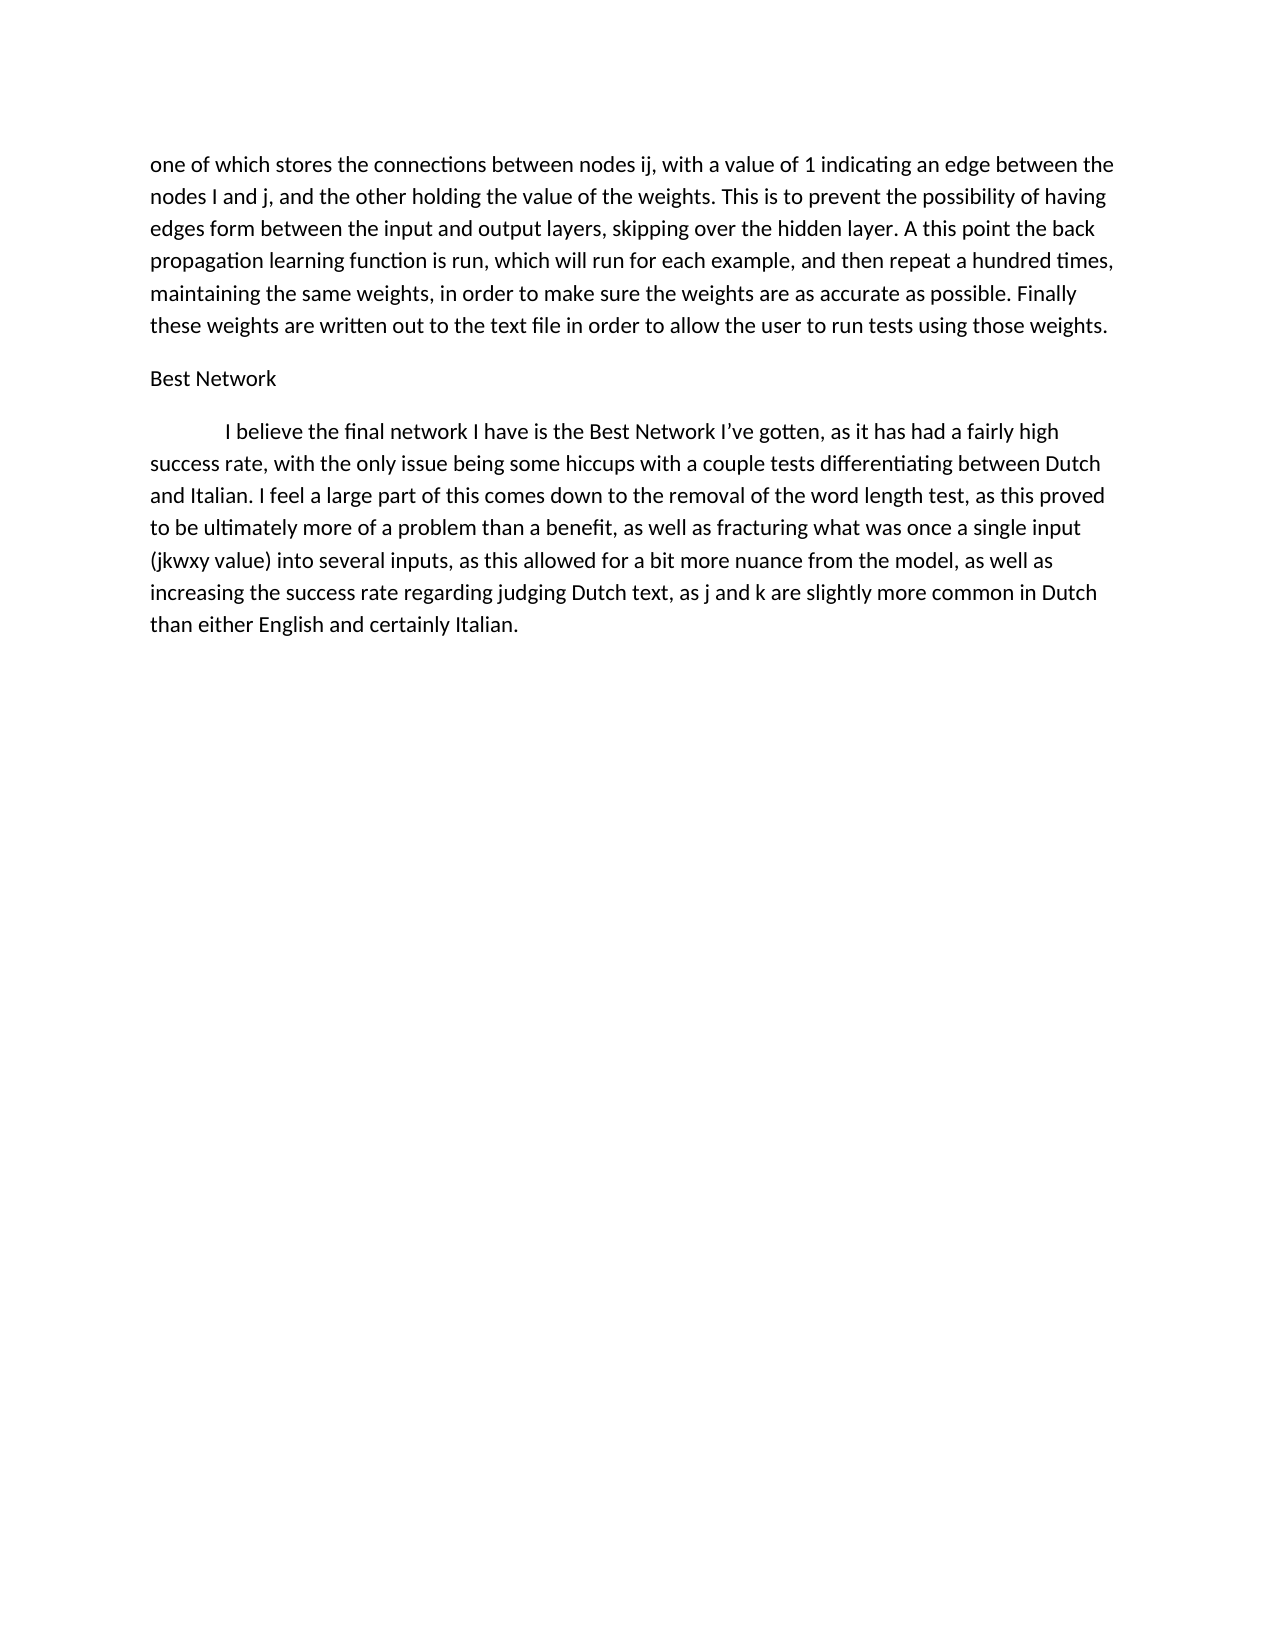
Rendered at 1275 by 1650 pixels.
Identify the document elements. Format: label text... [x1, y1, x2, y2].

text Best Network [150, 364, 1125, 392]
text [150, 150, 1125, 339]
text I believe the final network I have is the Best Network I’ve gotten, as it has had a fairly high success rate, with the only issue being some hiccups with a couple tests differentiating between Dutch and Italian. I feel a large part of this comes down to the removal of the word length test, as this proved to be ultimately more of a problem than a benefit, as well as fracturing what was once a single input (jkwxy value) into several inputs, as this allowed for a bit more nuance from the model, as well as increasing the success rate regarding judging Dutch text, as j and k are slightly more common in Dutch than either English and certainly Italian. [150, 417, 1125, 638]
